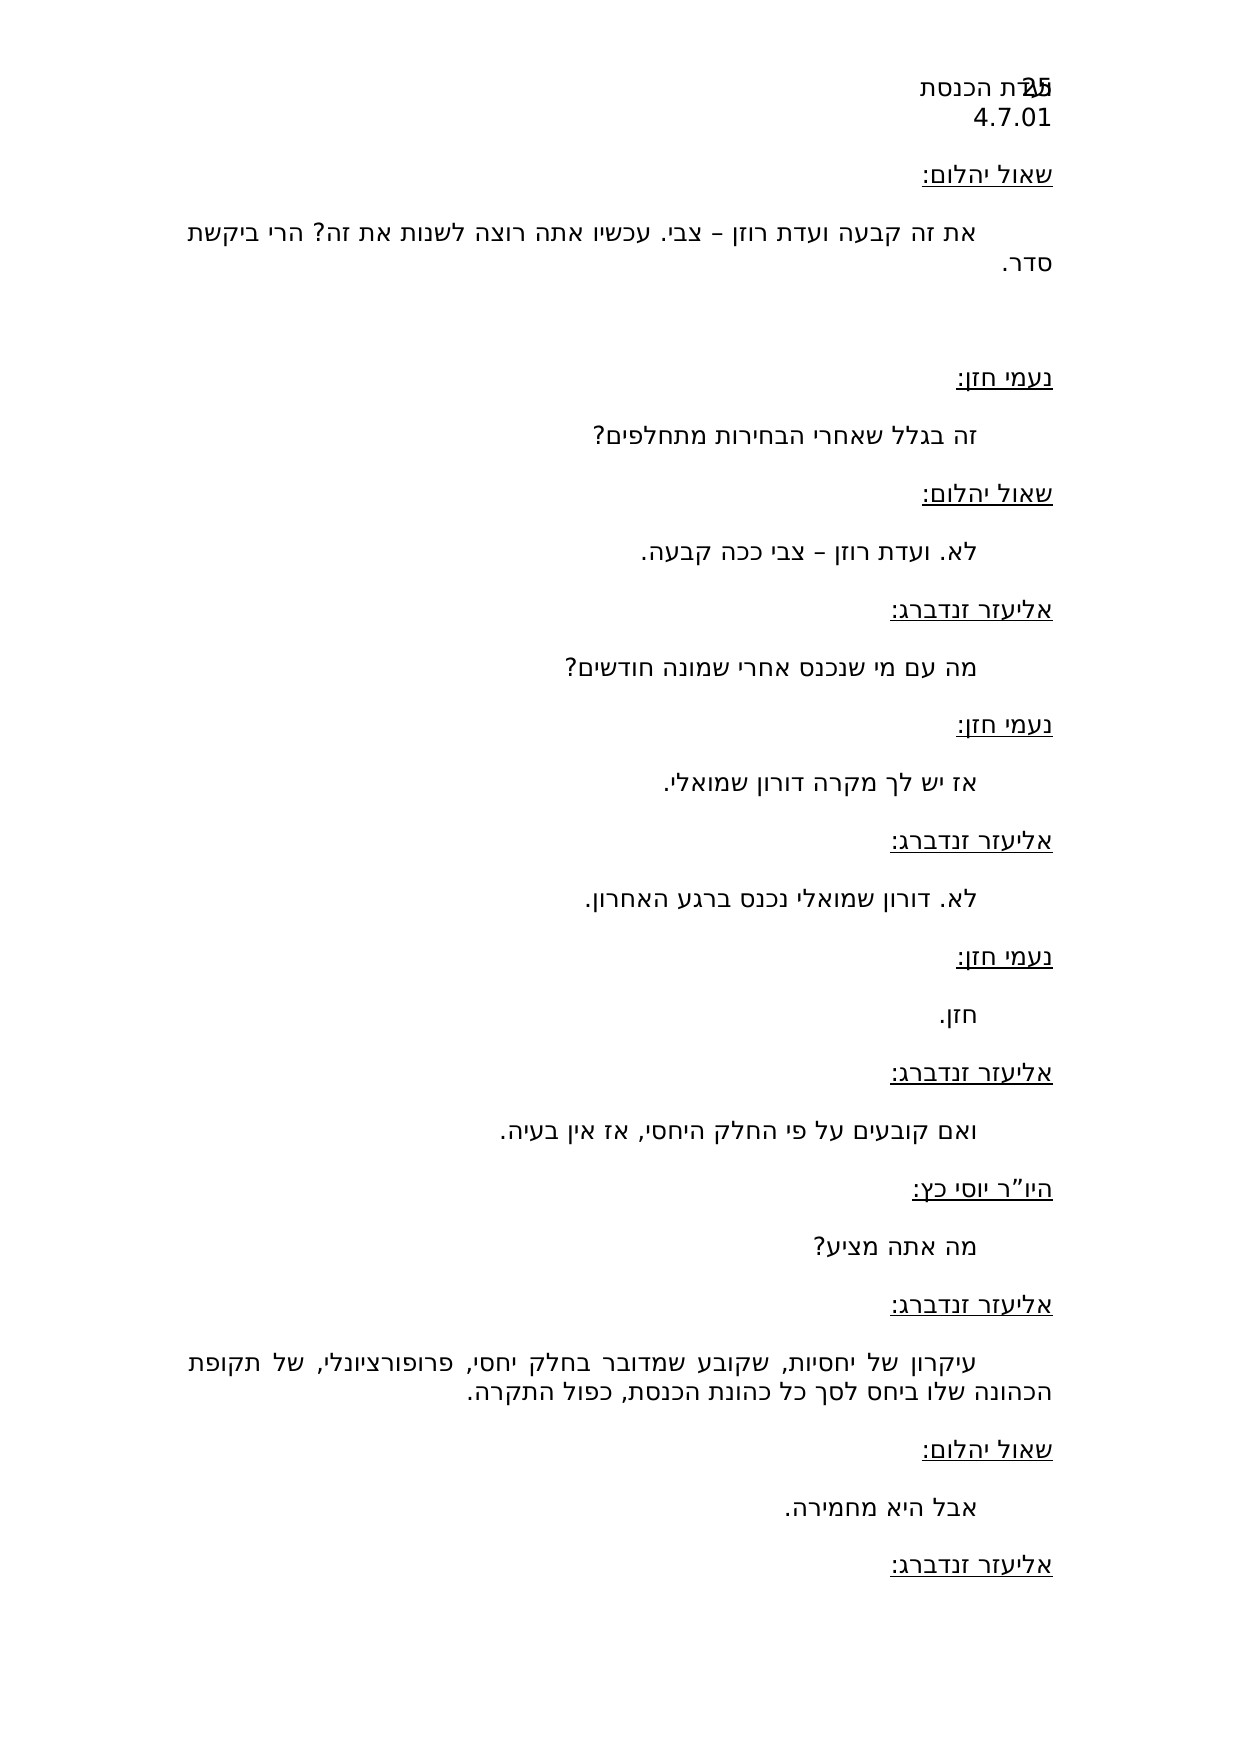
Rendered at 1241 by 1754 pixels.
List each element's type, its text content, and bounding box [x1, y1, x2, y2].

text אבל היא מחמירה. [187, 1493, 1053, 1522]
text חזן. [187, 1000, 1053, 1029]
text נעמי חזן: [187, 711, 1053, 740]
text מה עם מי שנכנס אחרי שמונה חודשים? [187, 653, 1053, 682]
text עיקרון של יחסיות, שקובע שמדובר בחלק יחסי, פרופורציונלי, של תקופת הכהונה שלו ביחס לסך כל כהונת הכנסת, כפול התקרה. [187, 1348, 1053, 1406]
text אליעזר זנדברג: [187, 826, 1053, 856]
text את זה קבעה ועדת רוזן – צבי. עכשיו אתה רוצה לשנות את זה? הרי ביקשת סדר. [187, 218, 1053, 277]
text שאול יהלום: [187, 479, 1053, 508]
text שאול יהלום: [187, 161, 1053, 190]
text היו”ר יוסי כץ: [187, 1174, 1053, 1203]
text נעמי חזן: [187, 942, 1053, 971]
text מה אתה מציע? [187, 1232, 1053, 1261]
text זה בגלל שאחרי הבחירות מתחלפים? [187, 421, 1053, 450]
text ואם קובעים על פי החלק היחסי, אז אין בעיה. [187, 1116, 1053, 1145]
text אליעזר זנדברג: [187, 595, 1053, 624]
text אז יש לך מקרה דורון שמואלי. [187, 768, 1053, 798]
text אליעזר זנדברג: [187, 1551, 1053, 1580]
text שאול יהלום: [187, 1435, 1053, 1464]
text נעמי חזן: [187, 363, 1053, 392]
text אליעזר זנדברג: [187, 1058, 1053, 1087]
text אליעזר זנדברג: [187, 1290, 1053, 1319]
text לא. דורון שמואלי נכנס ברגע האחרון. [187, 884, 1053, 913]
text לא. ועדת רוזן – צבי ככה קבעה. [187, 537, 1053, 566]
